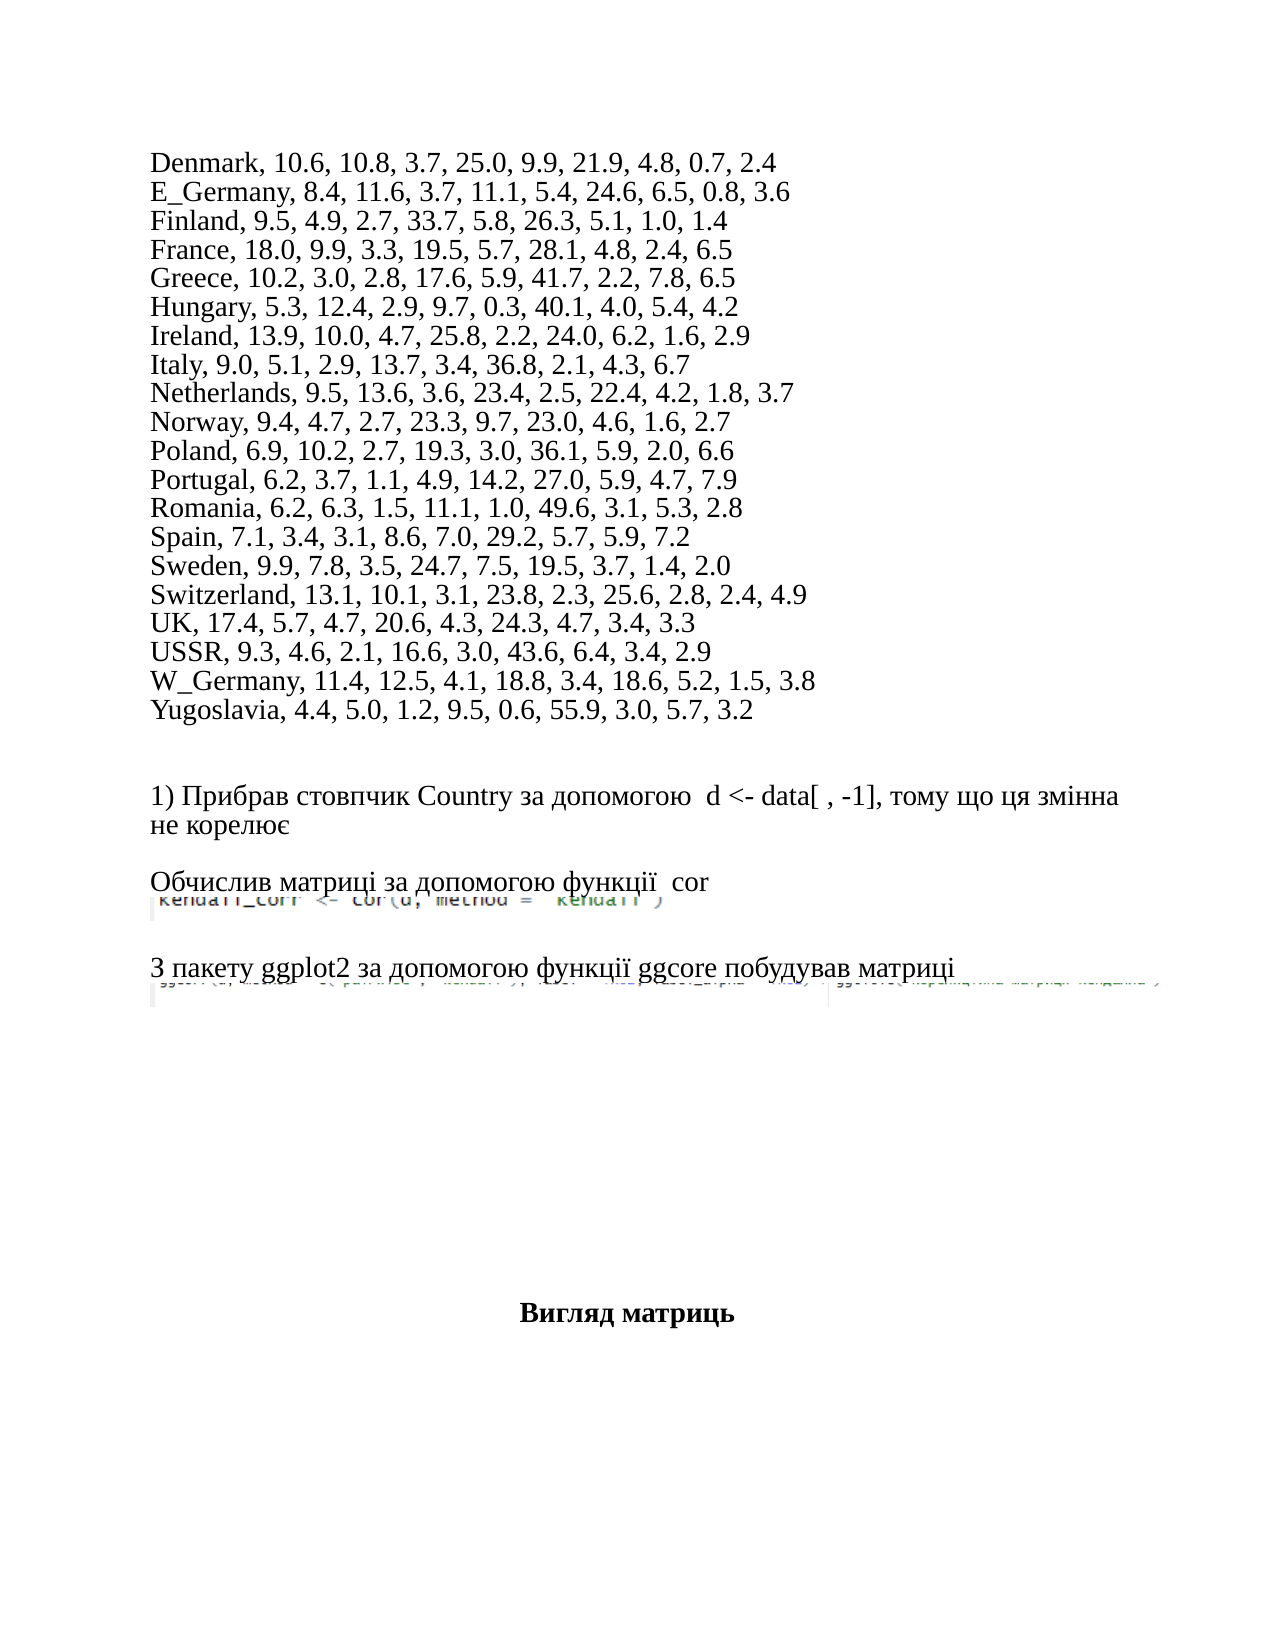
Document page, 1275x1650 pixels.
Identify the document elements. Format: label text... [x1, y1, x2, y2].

text UK, 17.4, 5.7, 4.7, 20.6, 4.3, 24.3, 4.7, 3.4, 3.3 [150, 610, 1125, 639]
text Hungary, 5.3, 12.4, 2.9, 9.7, 0.3, 40.1, 4.0, 5.4, 4.2 [150, 294, 1125, 322]
text E_Germany, 8.4, 11.6, 3.7, 11.1, 5.4, 24.6, 6.5, 0.8, 3.6 [150, 179, 1125, 207]
text Norway, 9.4, 4.7, 2.7, 23.3, 9.7, 23.0, 4.6, 1.6, 2.7 [150, 409, 1125, 437]
text Switzerland, 13.1, 10.1, 3.1, 23.8, 2.3, 25.6, 2.8, 2.4, 4.9 [150, 581, 1125, 610]
text 1) Прибрав стовпчик Country за допомогою d <- data[ , -1], тому що ця змінна не корелює [150, 782, 1125, 840]
text W_Germany, 11.4, 12.5, 4.1, 18.8, 3.4, 18.6, 5.2, 1.5, 3.8 [150, 667, 1125, 696]
text Poland, 6.9, 10.2, 2.7, 19.3, 3.0, 36.1, 5.9, 2.0, 6.6 [150, 437, 1125, 466]
text З пакету ggplot2 за допомогою функції ggcore побудував матриці [150, 955, 1125, 983]
text Greece, 10.2, 3.0, 2.8, 17.6, 5.9, 41.7, 2.2, 7.8, 6.5 [150, 265, 1125, 294]
text Italy, 9.0, 5.1, 2.9, 13.7, 3.4, 36.8, 2.1, 4.3, 6.7 [150, 351, 1125, 380]
text Spain, 7.1, 3.4, 3.1, 8.6, 7.0, 29.2, 5.7, 5.9, 7.2 [150, 524, 1125, 552]
text Romania, 6.2, 6.3, 1.5, 11.1, 1.0, 49.6, 3.1, 5.3, 2.8 [150, 495, 1125, 524]
text Finland, 9.5, 4.9, 2.7, 33.7, 5.8, 26.3, 5.1, 1.0, 1.4 [150, 207, 1125, 236]
text Yugoslavia, 4.4, 5.0, 1.2, 9.5, 0.6, 55.9, 3.0, 5.7, 3.2 [150, 696, 1125, 725]
text Вигляд матриць [150, 1300, 1125, 1329]
text Sweden, 9.9, 7.8, 3.5, 24.7, 7.5, 19.5, 3.7, 1.4, 2.0 [150, 552, 1125, 581]
text Denmark, 10.6, 10.8, 3.7, 25.0, 9.9, 21.9, 4.8, 0.7, 2.4 [150, 150, 1125, 179]
text Netherlands, 9.5, 13.6, 3.6, 23.4, 2.5, 22.4, 4.2, 1.8, 3.7 [150, 380, 1125, 409]
text USSR, 9.3, 4.6, 2.1, 16.6, 3.0, 43.6, 6.4, 3.4, 2.9 [150, 639, 1125, 667]
text Ireland, 13.9, 10.0, 4.7, 25.8, 2.2, 24.0, 6.2, 1.6, 2.9 [150, 322, 1125, 351]
text Portugal, 6.2, 3.7, 1.1, 4.9, 14.2, 27.0, 5.9, 4.7, 7.9 [150, 466, 1125, 495]
text Обчислив матриці за допомогою функції cor [150, 869, 1125, 897]
text France, 18.0, 9.9, 3.3, 19.5, 5.7, 28.1, 4.8, 2.4, 6.5 [150, 236, 1125, 265]
